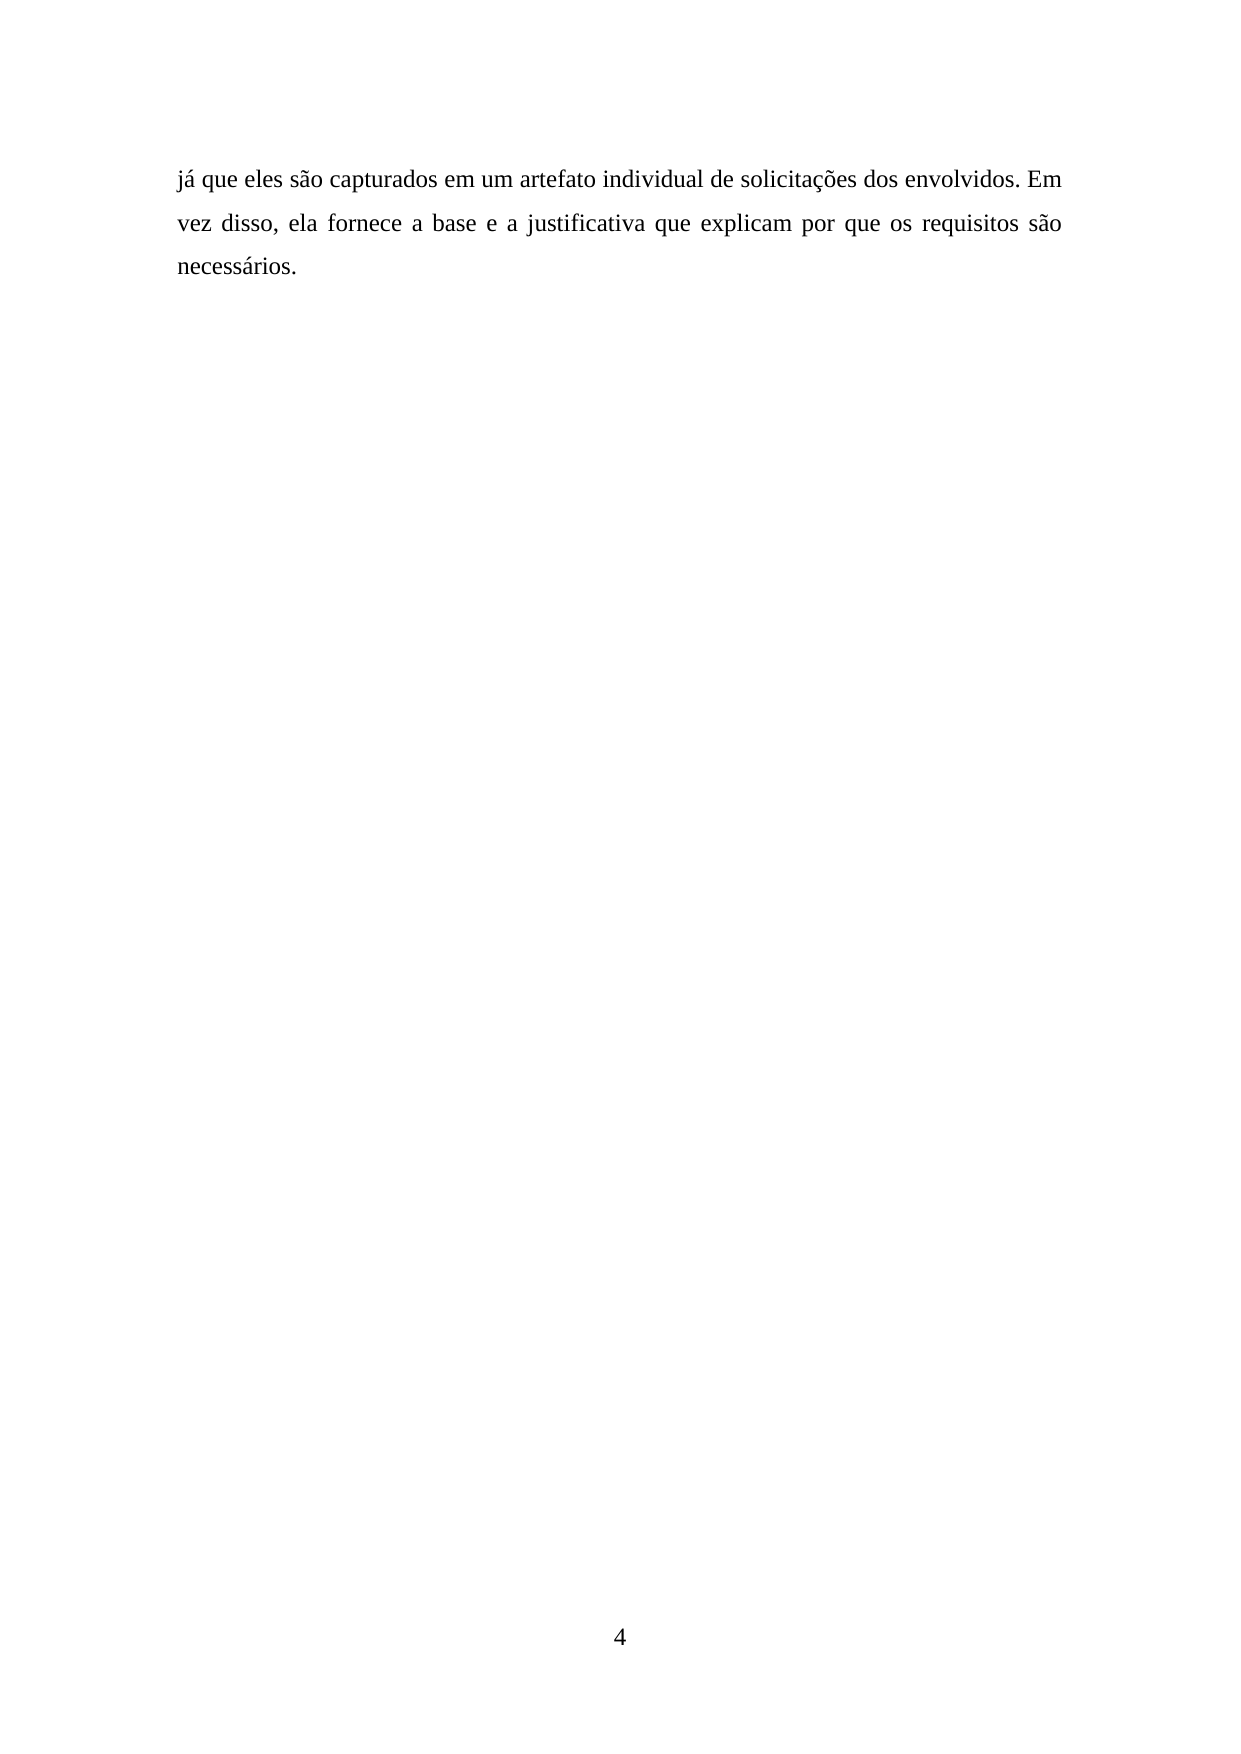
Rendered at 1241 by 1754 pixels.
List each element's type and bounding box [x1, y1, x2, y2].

text [177, 164, 1063, 279]
